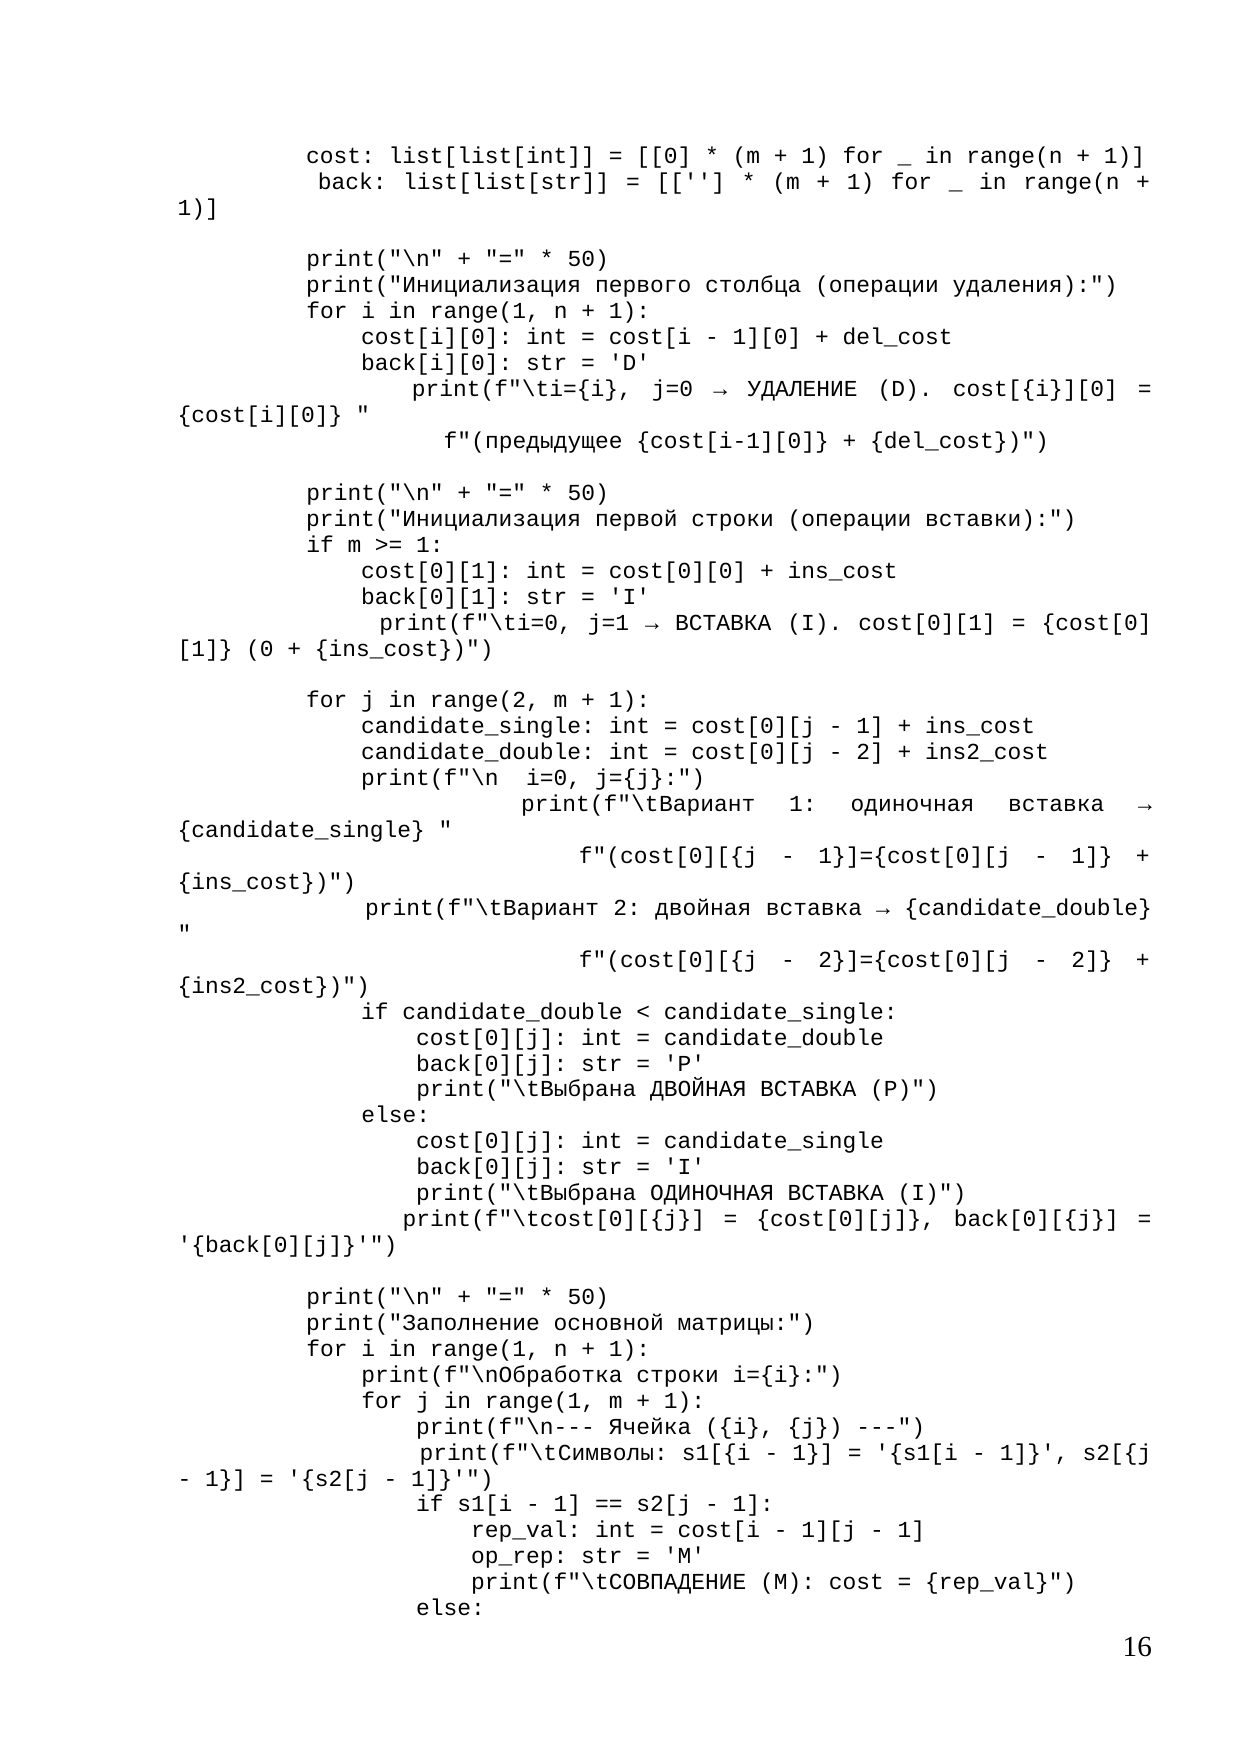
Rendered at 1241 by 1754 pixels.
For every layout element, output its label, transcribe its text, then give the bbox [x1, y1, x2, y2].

text print("\tВыбрана ОДИНОЧНАЯ ВСТАВКА (I)") [177, 1182, 1152, 1207]
text print("\n" + "=" * 50) [177, 248, 1152, 274]
text back[0][j]: str = 'I' [177, 1156, 1152, 1182]
text print(f"\ti={i}, j=0 → УДАЛЕНИЕ (D). cost[{i}][0] = {cost[i][0]} " [177, 377, 1152, 429]
text cost[0][j]: int = candidate_double [177, 1026, 1152, 1052]
text print(f"\n--- Ячейка ({i}, {j}) ---") [177, 1415, 1152, 1441]
text f"(cost[0][{j - 1}]={cost[0][j - 1]} + {ins_cost})") [177, 844, 1152, 896]
text back[0][j]: str = 'P' [177, 1052, 1152, 1078]
text cost: list[list[int]] = [[0] * (m + 1) for _ in range(n + 1)] [177, 144, 1152, 170]
text for j in range(2, m + 1): [177, 689, 1152, 715]
text candidate_single: int = cost[0][j - 1] + ins_cost [177, 715, 1152, 741]
text f"(cost[0][{j - 2}]={cost[0][j - 2]} + {ins2_cost})") [177, 948, 1152, 1000]
text if s1[i - 1] == s2[j - 1]: [177, 1493, 1152, 1519]
text print(f"\tСимволы: s1[{i - 1}] = '{s1[i - 1]}', s2[{j - 1}] = '{s2[j - 1]}'") [177, 1441, 1152, 1493]
text print(f"\ti=0, j=1 → ВСТАВКА (I). cost[0][1] = {cost[0][1]} (0 + {ins_cost})") [177, 611, 1152, 663]
text print(f"\tВариант 2: двойная вставка → {candidate_double} " [177, 896, 1152, 948]
text print(f"\n i=0, j={j}:") [177, 767, 1152, 792]
text print(f"\tВариант 1: одиночная вставка → {candidate_single} " [177, 792, 1152, 844]
text print("Инициализация первой строки (операции вставки):") [177, 507, 1152, 533]
text print("\tВыбрана ДВОЙНАЯ ВСТАВКА (P)") [177, 1078, 1152, 1104]
text print(f"\nОбработка строки i={i}:") [177, 1363, 1152, 1389]
text else: [177, 1597, 1152, 1622]
text back[i][0]: str = 'D' [177, 352, 1152, 377]
text back[0][1]: str = 'I' [177, 585, 1152, 611]
text if candidate_double < candidate_single: [177, 1000, 1152, 1026]
text rep_val: int = cost[i - 1][j - 1] [177, 1519, 1152, 1545]
text for i in range(1, n + 1): [177, 1337, 1152, 1363]
text else: [177, 1104, 1152, 1130]
text cost[0][1]: int = cost[0][0] + ins_cost [177, 559, 1152, 585]
text print(f"\tСОВПАДЕНИЕ (M): cost = {rep_val}") [177, 1571, 1152, 1597]
text back: list[list[str]] = [[''] * (m + 1) for _ in range(n + 1)] [177, 170, 1152, 222]
text op_rep: str = 'M' [177, 1545, 1152, 1571]
text for i in range(1, n + 1): [177, 300, 1152, 326]
text print("Заполнение основной матрицы:") [177, 1311, 1152, 1337]
text cost[i][0]: int = cost[i - 1][0] + del_cost [177, 326, 1152, 352]
text f"(предыдущее {cost[i-1][0]} + {del_cost})") [177, 429, 1152, 455]
text print("Инициализация первого столбца (операции удаления):") [177, 274, 1152, 300]
text print("\n" + "=" * 50) [177, 481, 1152, 507]
text for j in range(1, m + 1): [177, 1389, 1152, 1415]
text print(f"\tcost[0][{j}] = {cost[0][j]}, back[0][{j}] = '{back[0][j]}'") [177, 1207, 1152, 1259]
text candidate_double: int = cost[0][j - 2] + ins2_cost [177, 741, 1152, 767]
text print("\n" + "=" * 50) [177, 1285, 1152, 1311]
text cost[0][j]: int = candidate_single [177, 1130, 1152, 1156]
text if m >= 1: [177, 533, 1152, 559]
